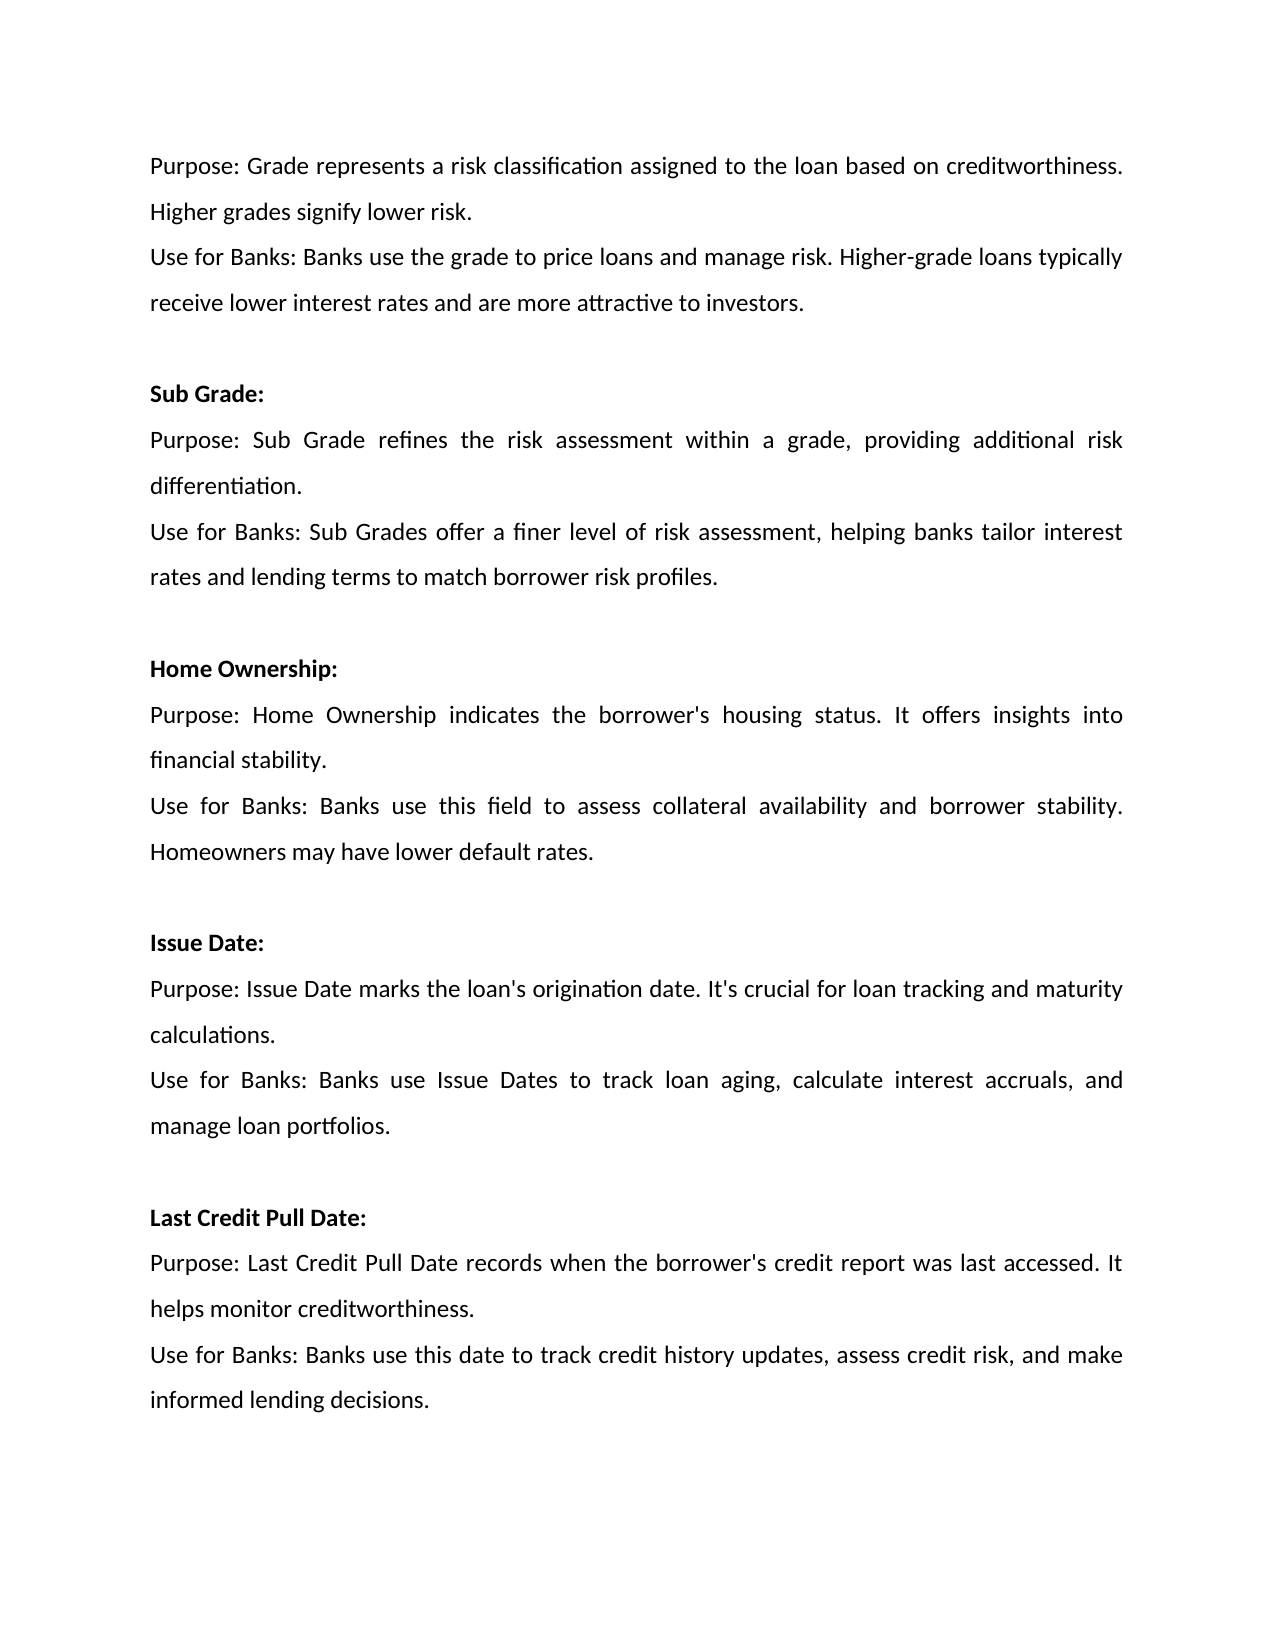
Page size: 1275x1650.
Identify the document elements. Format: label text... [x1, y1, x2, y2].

text Use for Banks: Sub Grades offer a finer level of risk assessment, helping banks tailor interest rates and lending terms to match borrower risk profiles. [150, 516, 1125, 592]
text Purpose: Grade represents a risk classification assigned to the loan based on creditworthiness. Higher grades signify lower risk. [150, 150, 1125, 226]
text Home Ownership: [150, 653, 1125, 683]
text Use for Banks: Banks use this field to assess collateral availability and borrower stability. Homeowners may have lower default rates. [150, 790, 1125, 866]
text Use for Banks: Banks use Issue Dates to track loan aging, calculate interest accruals, and manage loan portfolios. [150, 1064, 1125, 1141]
text Last Credit Pull Date: [150, 1202, 1125, 1232]
text Issue Date: [150, 927, 1125, 958]
text Purpose: Sub Grade refines the risk assessment within a grade, providing additional risk differentiation. [150, 424, 1125, 501]
text Purpose: Last Credit Pull Date records when the borrower's credit report was last accessed. It helps monitor creditworthiness. [150, 1247, 1125, 1324]
text Use for Banks: Banks use the grade to price loans and manage risk. Higher-grade loans typically receive lower interest rates and are more attractive to investors. [150, 241, 1125, 318]
text Use for Banks: Banks use this date to track credit history updates, assess credit risk, and make informed lending decisions. [150, 1339, 1125, 1415]
text Sub Grade: [150, 379, 1125, 409]
text Purpose: Issue Date marks the loan's origination date. It's crucial for loan tracking and maturity calculations. [150, 973, 1125, 1049]
text Purpose: Home Ownership indicates the borrower's housing status. It offers insights into financial stability. [150, 699, 1125, 775]
